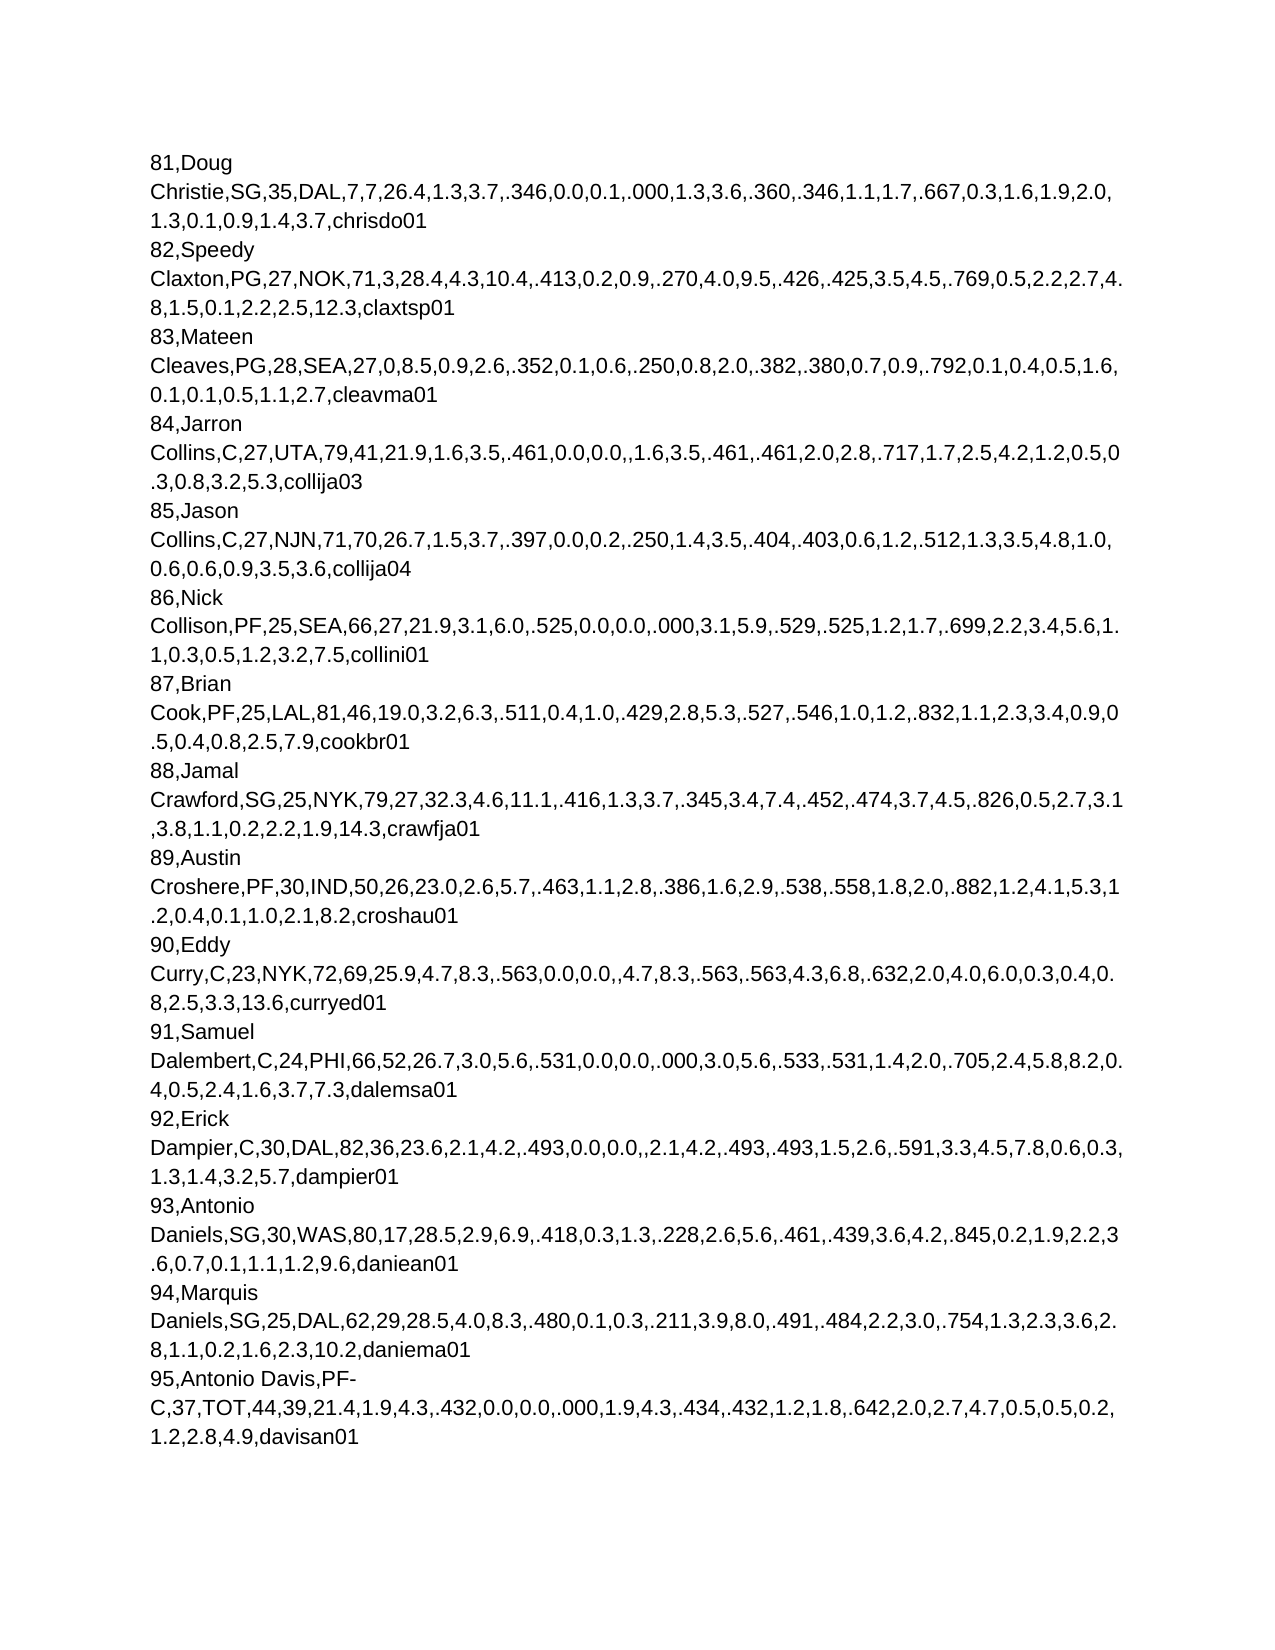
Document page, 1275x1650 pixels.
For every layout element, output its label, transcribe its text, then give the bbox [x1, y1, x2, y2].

text 85,Jason Collins,C,27,NJN,71,70,26.7,1.5,3.7,.397,0.0,0.2,.250,1.4,3.5,.404,.403,0.6,1.2,.512,1.3,3.5,4.8,1.0,0.6,0.6,0.9,3.5,3.6,collija04 [150, 497, 1125, 581]
text 87,Brian Cook,PF,25,LAL,81,46,19.0,3.2,6.3,.511,0.4,1.0,.429,2.8,5.3,.527,.546,1.0,1.2,.832,1.1,2.3,3.4,0.9,0.5,0.4,0.8,2.5,7.9,cookbr01 [150, 671, 1125, 754]
text 88,Jamal Crawford,SG,25,NYK,79,27,32.3,4.6,11.1,.416,1.3,3.7,.345,3.4,7.4,.452,.474,3.7,4.5,.826,0.5,2.7,3.1,3.8,1.1,0.2,2.2,1.9,14.3,crawfja01 [150, 758, 1125, 841]
text 82,Speedy Claxton,PG,27,NOK,71,3,28.4,4.3,10.4,.413,0.2,0.9,.270,4.0,9.5,.426,.425,3.5,4.5,.769,0.5,2.2,2.7,4.8,1.5,0.1,2.2,2.5,12.3,claxtsp01 [150, 237, 1125, 320]
text 86,Nick Collison,PF,25,SEA,66,27,21.9,3.1,6.0,.525,0.0,0.0,.000,3.1,5.9,.529,.525,1.2,1.7,.699,2.2,3.4,5.6,1.1,0.3,0.5,1.2,3.2,7.5,collini01 [150, 584, 1125, 667]
text 93,Antonio Daniels,SG,30,WAS,80,17,28.5,2.9,6.9,.418,0.3,1.3,.228,2.6,5.6,.461,.439,3.6,4.2,.845,0.2,1.9,2.2,3.6,0.7,0.1,1.1,1.2,9.6,daniean01 [150, 1192, 1125, 1276]
text 84,Jarron Collins,C,27,UTA,79,41,21.9,1.6,3.5,.461,0.0,0.0,,1.6,3.5,.461,.461,2.0,2.8,.717,1.7,2.5,4.2,1.2,0.5,0.3,0.8,3.2,5.3,collija03 [150, 411, 1125, 494]
text 81,Doug Christie,SG,35,DAL,7,7,26.4,1.3,3.7,.346,0.0,0.1,.000,1.3,3.6,.360,.346,1.1,1.7,.667,0.3,1.6,1.9,2.0,1.3,0.1,0.9,1.4,3.7,chrisdo01 [150, 150, 1125, 233]
text 91,Samuel Dalembert,C,24,PHI,66,52,26.7,3.0,5.6,.531,0.0,0.0,.000,3.0,5.6,.533,.531,1.4,2.0,.705,2.4,5.8,8.2,0.4,0.5,2.4,1.6,3.7,7.3,dalemsa01 [150, 1019, 1125, 1102]
text 92,Erick Dampier,C,30,DAL,82,36,23.6,2.1,4.2,.493,0.0,0.0,,2.1,4.2,.493,.493,1.5,2.6,.591,3.3,4.5,7.8,0.6,0.3,1.3,1.4,3.2,5.7,dampier01 [150, 1106, 1125, 1189]
text 83,Mateen Cleaves,PG,28,SEA,27,0,8.5,0.9,2.6,.352,0.1,0.6,.250,0.8,2.0,.382,.380,0.7,0.9,.792,0.1,0.4,0.5,1.6,0.1,0.1,0.5,1.1,2.7,cleavma01 [150, 324, 1125, 407]
text 89,Austin Croshere,PF,30,IND,50,26,23.0,2.6,5.7,.463,1.1,2.8,.386,1.6,2.9,.538,.558,1.8,2.0,.882,1.2,4.1,5.3,1.2,0.4,0.1,1.0,2.1,8.2,croshau01 [150, 845, 1125, 928]
text 95,Antonio Davis,PF-C,37,TOT,44,39,21.4,1.9,4.3,.432,0.0,0.0,.000,1.9,4.3,.434,.432,1.2,1.8,.642,2.0,2.7,4.7,0.5,0.5,0.2,1.2,2.8,4.9,davisan01 [150, 1366, 1125, 1449]
text 94,Marquis Daniels,SG,25,DAL,62,29,28.5,4.0,8.3,.480,0.1,0.3,.211,3.9,8.0,.491,.484,2.2,3.0,.754,1.3,2.3,3.6,2.8,1.1,0.2,1.6,2.3,10.2,daniema01 [150, 1279, 1125, 1362]
text 90,Eddy Curry,C,23,NYK,72,69,25.9,4.7,8.3,.563,0.0,0.0,,4.7,8.3,.563,.563,4.3,6.8,.632,2.0,4.0,6.0,0.3,0.4,0.8,2.5,3.3,13.6,curryed01 [150, 932, 1125, 1015]
